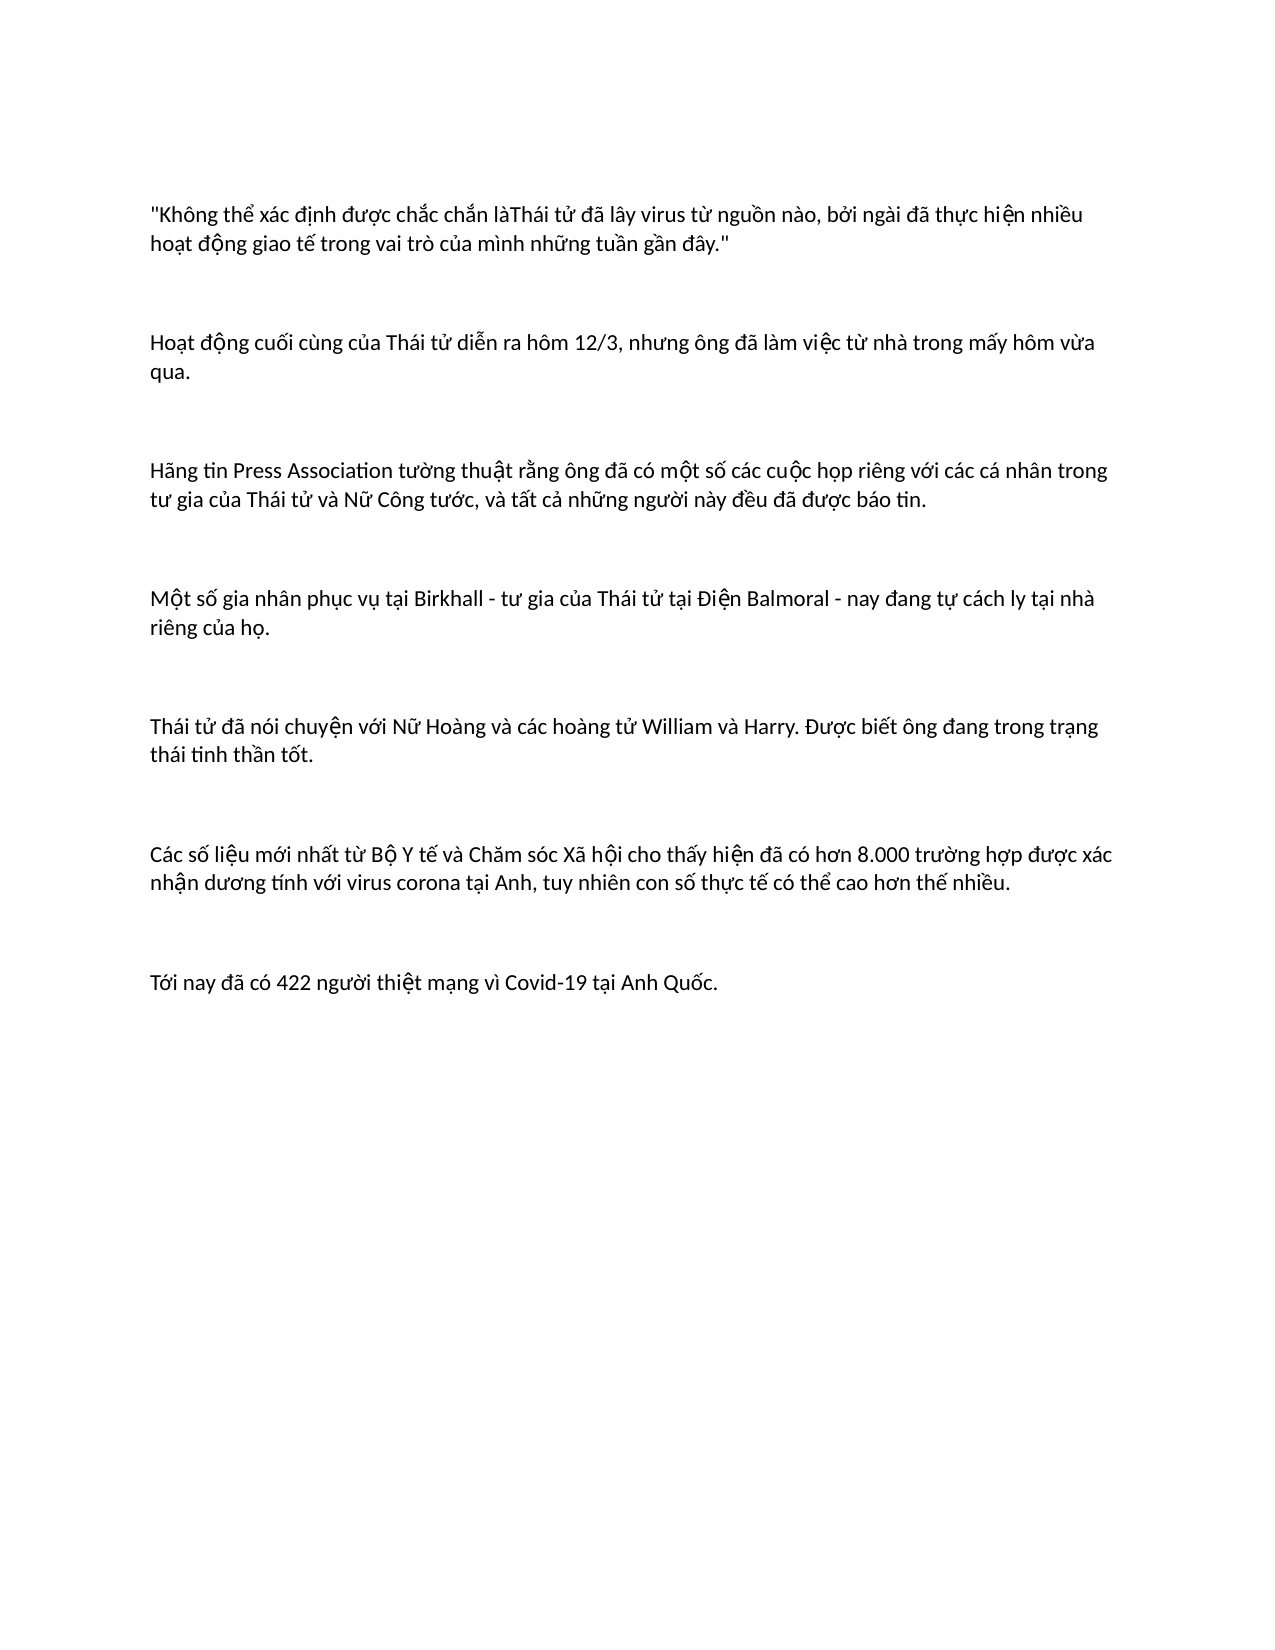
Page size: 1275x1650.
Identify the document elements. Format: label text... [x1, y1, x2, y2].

text Một số gia nhân phục vụ tại Birkhall - tư gia của Thái tử tại Điện Balmoral - nay đang tự cách ly tại nhà riêng của họ. [150, 583, 1125, 641]
text Thái tử đã nói chuyện với Nữ Hoàng và các hoàng tử William và Harry. Được biết ông đang trong trạng thái tinh thần tốt. [150, 711, 1125, 769]
text Hãng tin Press Association tường thuật rằng ông đã có một số các cuộc họp riêng với các cá nhân trong tư gia của Thái tử và Nữ Công tước, và tất cả những người này đều đã được báo tin. [150, 455, 1125, 513]
text Các số liệu mới nhất từ Bộ Y tế và Chăm sóc Xã hội cho thấy hiện đã có hơn 8.000 trường hợp được xác nhận dương tính với virus corona tại Anh, tuy nhiên con số thực tế có thể cao hơn thế nhiều. [150, 839, 1125, 897]
text Tới nay đã có 422 người thiệt mạng vì Covid-19 tại Anh Quốc. [150, 967, 1125, 996]
text Hoạt động cuối cùng của Thái tử diễn ra hôm 12/3, nhưng ông đã làm việc từ nhà trong mấy hôm vừa qua. [150, 327, 1125, 385]
text "Không thể xác định được chắc chắn làThái tử đã lây virus từ nguồn nào, bởi ngài đã thực hiện nhiều hoạt động giao tế trong vai trò của mình những tuần gần đây." [150, 199, 1125, 257]
